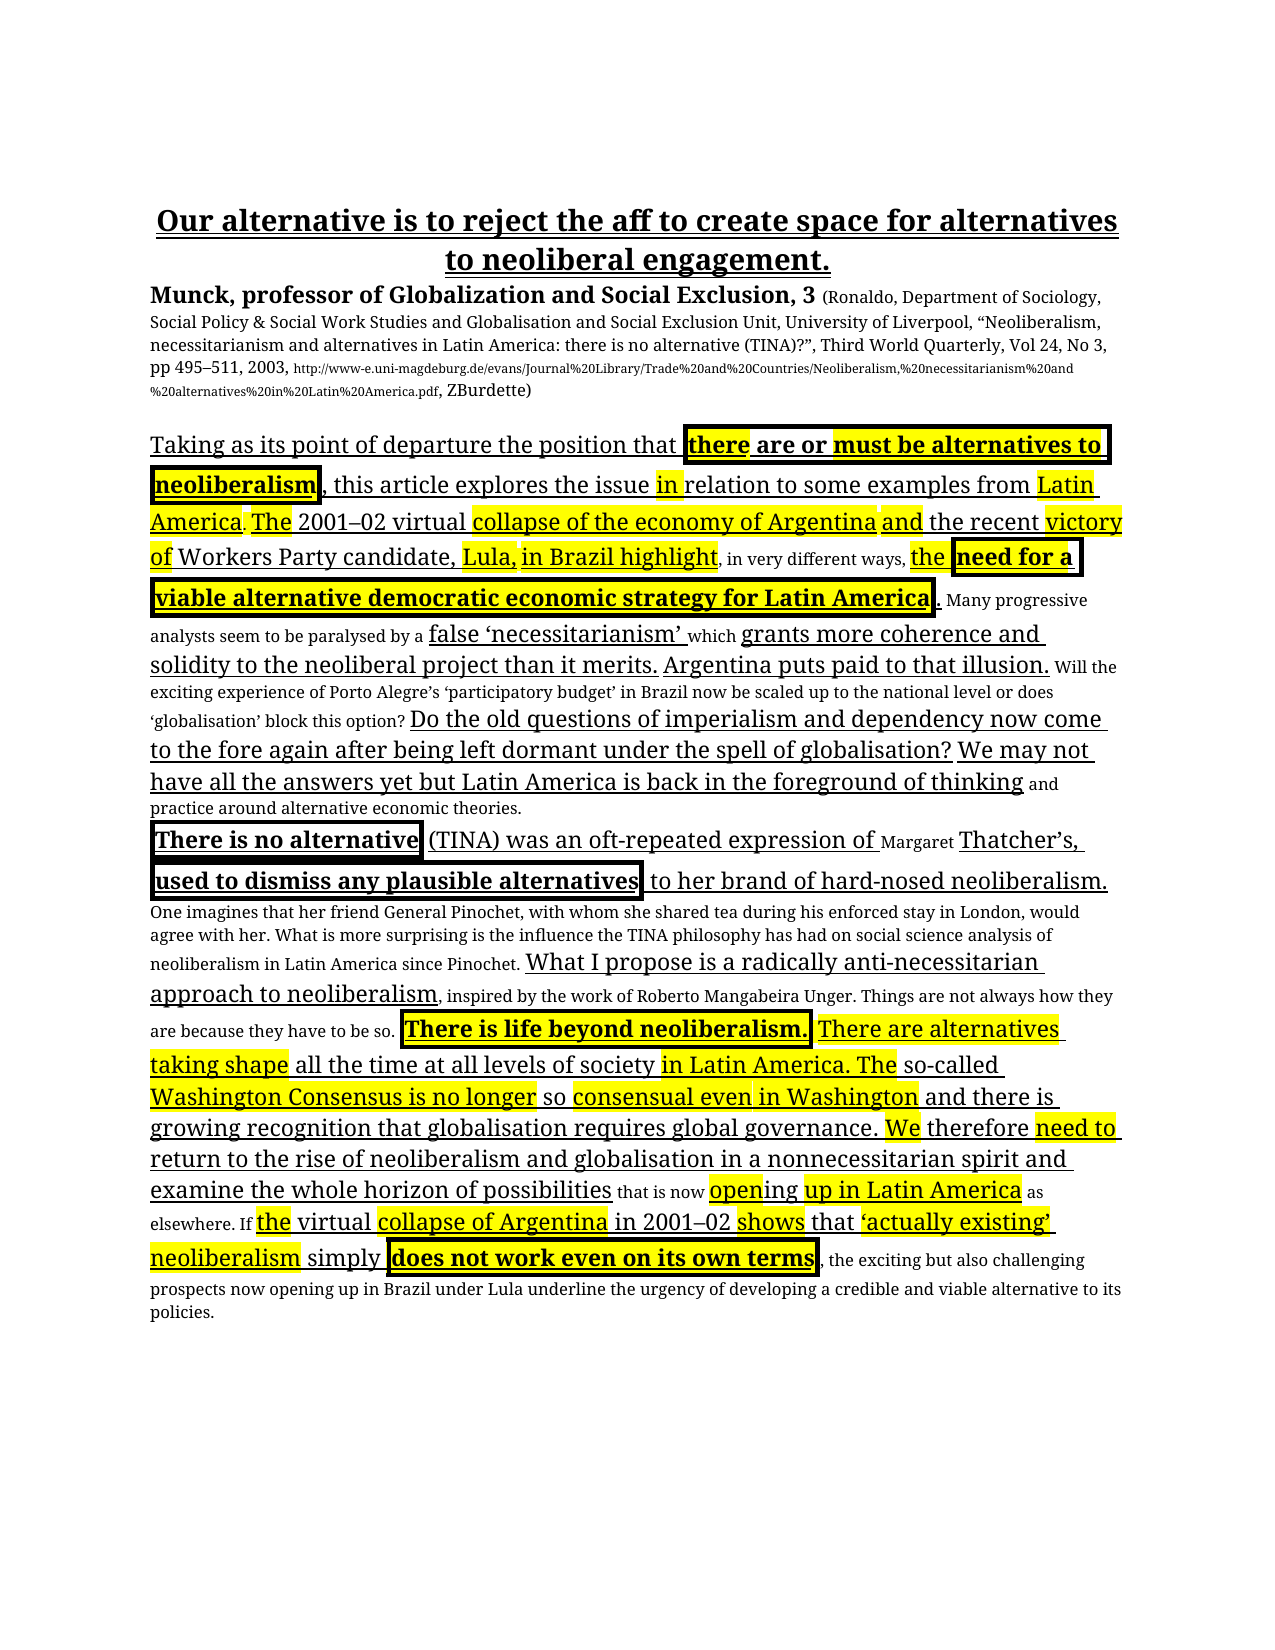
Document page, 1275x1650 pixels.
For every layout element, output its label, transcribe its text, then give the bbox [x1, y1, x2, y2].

text There is no alternative (TINA) was an oft-repeated expression of Margaret Thatcher’s, used to dismiss any plausible alternatives to her brand of hard-nosed neoliberalism. One imagines that her friend General Pinochet, with whom she shared tea during his enforced stay in London, would agree with her. What is more surprising is the influence the TINA philosophy has had on social science analysis of neoliberalism in Latin America since Pinochet. What I propose is a radically anti-necessitarian approach to neoliberalism, inspired by the work of Roberto Mangabeira Unger. Things are not always how they are because they have to be so. There is life beyond neoliberalism. There are alternatives taking shape all the time at all levels of society in Latin America. The so-called Washington Consensus is no longer so consensual even in Washington and there is growing recognition that globalisation requires global governance. We therefore need to return to the rise of neoliberalism and globalisation in a nonnecessitarian spirit and examine the whole horizon of possibilities that is now opening up in Latin America as elsewhere. If the virtual collapse of Argentina in 2001–02 shows that ‘actually existing’ neoliberalism simply does not work even on its own terms, the exciting but also challenging prospects now opening up in Brazil under Lula underline the urgency of developing a credible and viable alternative to its policies. [150, 819, 1125, 1323]
text Munck, professor of Globalization and Social Exclusion, 3 (Ronaldo, Department of Sociology, Social Policy & Social Work Studies and Globalisation and Social Exclusion Unit, University of Liverpool, “Neoliberalism, necessitarianism and alternatives in Latin America: there is no alternative (TINA)?”, Third World Quarterly, Vol 24, No 3, pp 495–511, 2003, http://www-e.uni-magdeburg.de/evans/Journal%20Library/Trade%20and%20Countries/Neoliberalism,%20necessitarianism%20and%20alternatives%20in%20Latin%20America.pdf, ZBurdette) [150, 279, 1125, 401]
subtitle Our alternative is to reject the aff to create space for alternatives to neoliberal engagement. [150, 200, 1125, 279]
text Taking as its point of departure the position that there are or must be alternatives to neoliberalism, this article explores the issue in relation to some examples from Latin America. The 2001–02 virtual collapse of the economy of Argentina and the recent victory of Workers Party candidate, Lula, in Brazil highlight, in very different ways, the need for a viable alternative democratic economic strategy for Latin America. Many progressive analysts seem to be paralysed by a false ‘necessitarianism’ which grants more coherence and solidity to the neoliberal project than it merits. Argentina puts paid to that illusion. Will the exciting experience of Porto Alegre’s ‘participatory budget’ in Brazil now be scaled up to the national level or does ‘globalisation’ block this option? Do the old questions of imperialism and dependency now come to the fore again after being left dormant under the spell of globalisation? We may not have all the answers yet but Latin America is back in the foreground of thinking and practice around alternative economic theories. [150, 424, 1125, 819]
